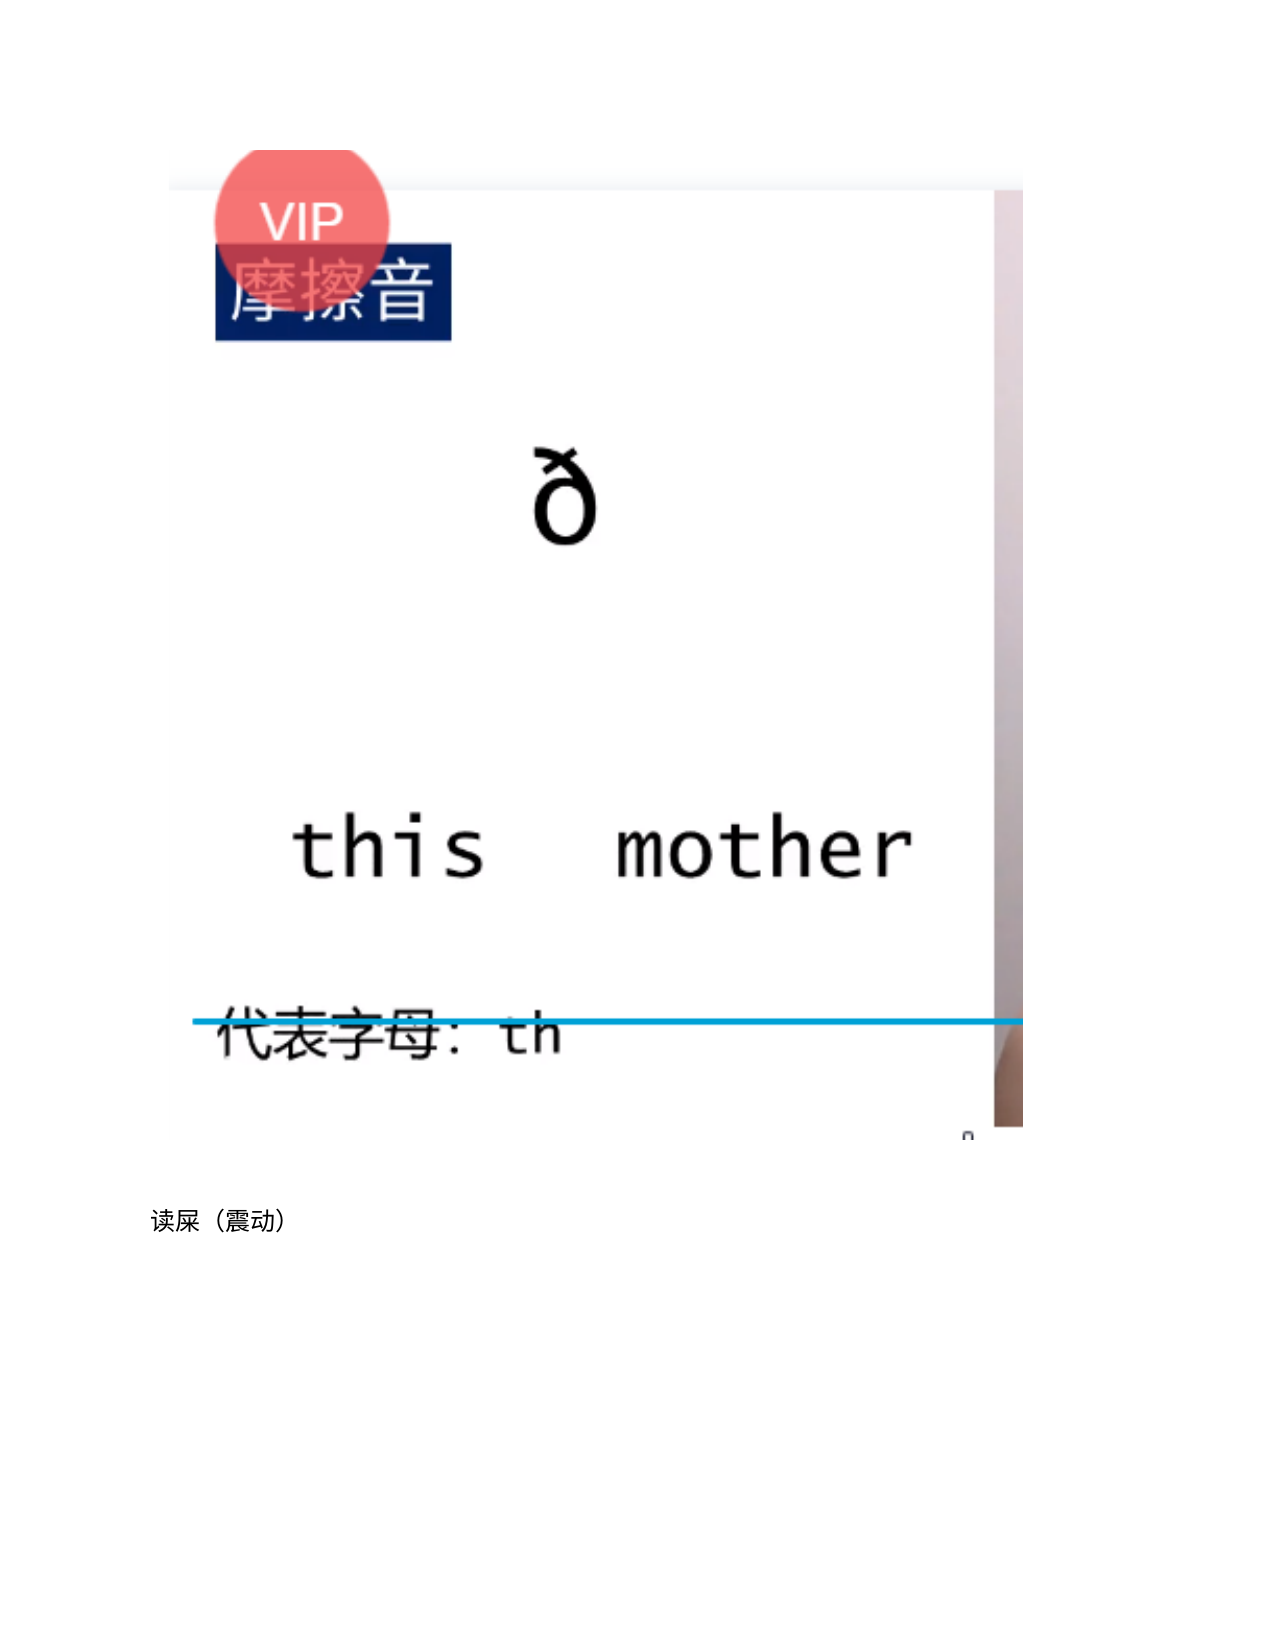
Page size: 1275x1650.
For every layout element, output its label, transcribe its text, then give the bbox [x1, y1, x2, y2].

picture [168, 150, 1023, 1140]
text 读屎（震动） [150, 1208, 1125, 1237]
